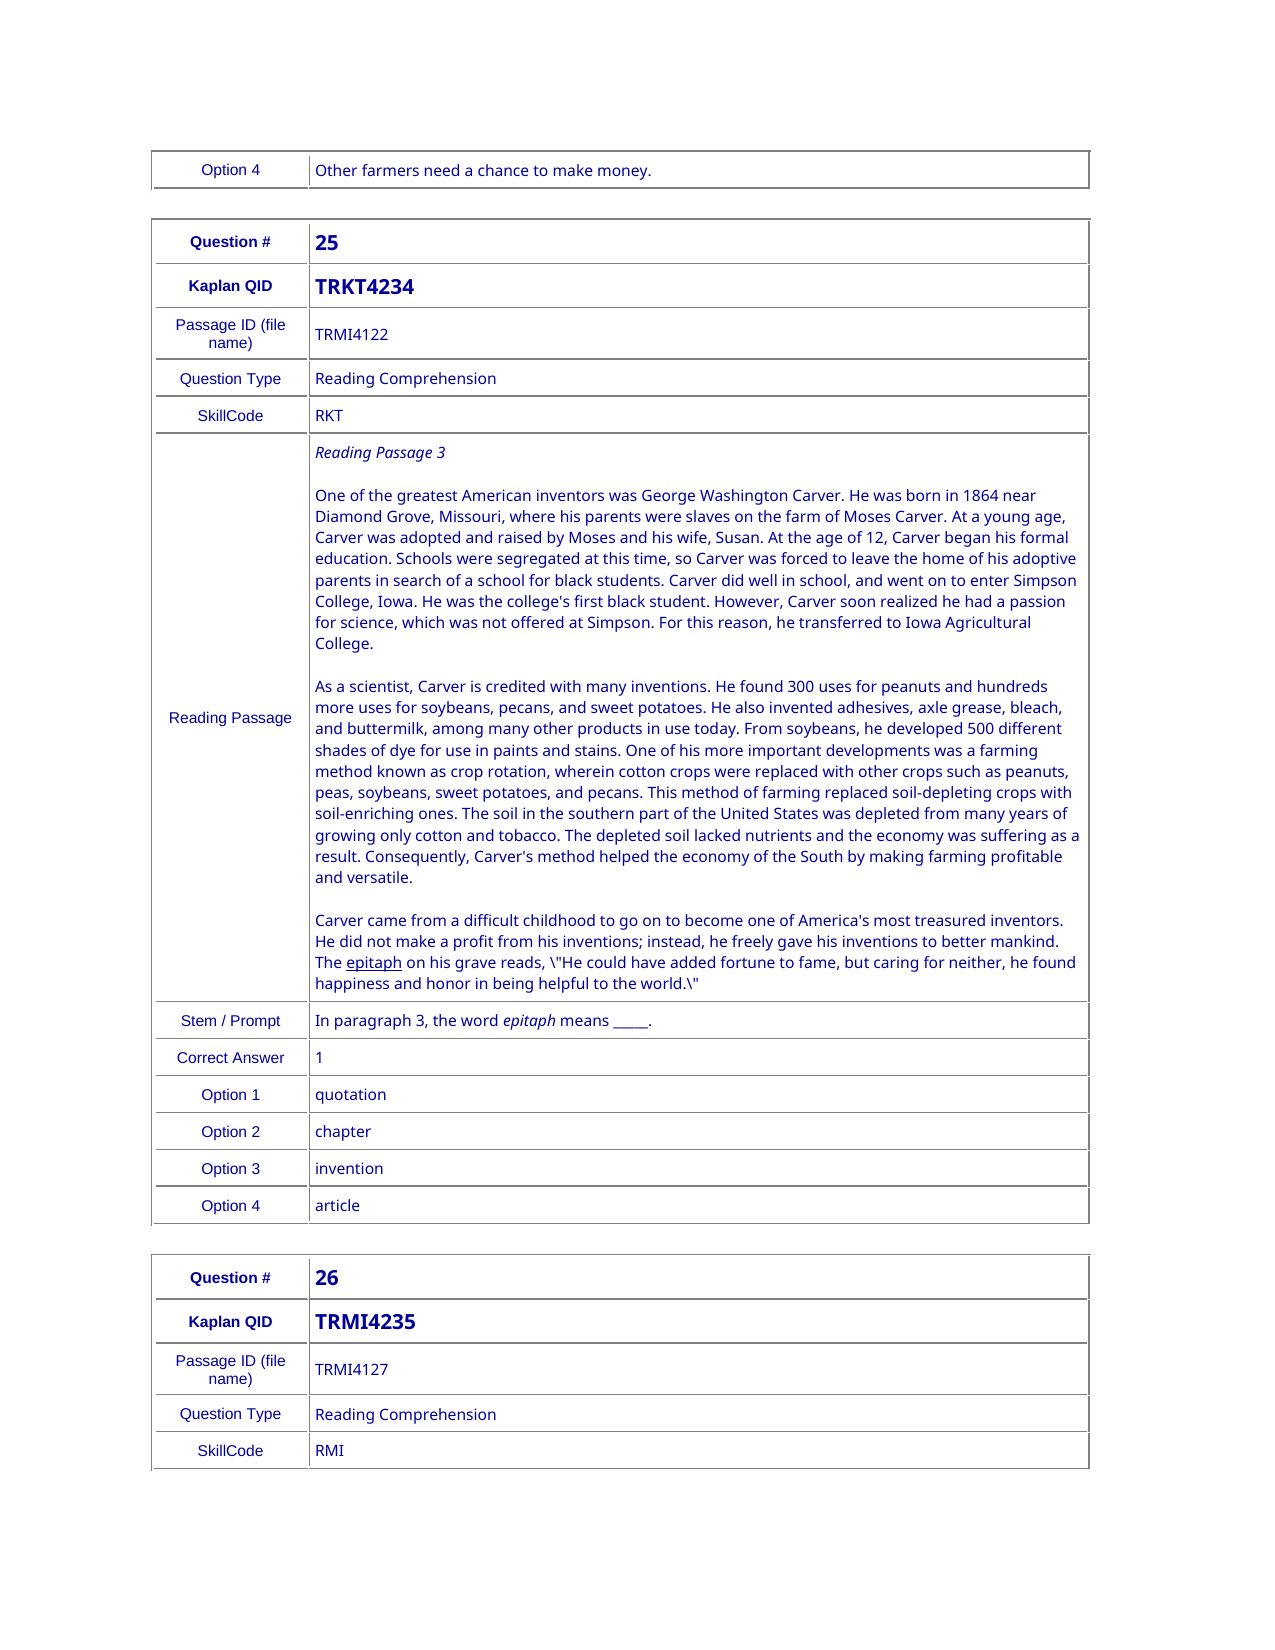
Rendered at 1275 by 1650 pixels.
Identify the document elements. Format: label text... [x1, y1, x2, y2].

table_cell In paragraph 3, the word epitaph means _____. [309, 1001, 1090, 1037]
table_cell TRMI4122 [309, 307, 1090, 358]
table_header 25 [309, 222, 1088, 262]
table_cell Other farmers need a chance to make money. [309, 153, 1088, 187]
table_cell Question Type [154, 358, 307, 395]
table_cell TRKT4234 [310, 263, 1089, 307]
table_cell TRMI4127 [310, 1342, 1088, 1394]
table_cell invention [310, 1149, 1089, 1185]
table_cell RKT [310, 395, 1089, 432]
table_cell article [309, 1185, 1089, 1222]
table_cell Option 1 [154, 1075, 307, 1111]
table_cell Option 2 [154, 1111, 307, 1148]
table_cell SkillCode [152, 1431, 308, 1468]
table_cell Reading Passage [154, 432, 307, 1001]
table_cell Option 4 [154, 1185, 308, 1222]
table_cell chapter [310, 1111, 1089, 1148]
table_cell quotation [310, 1075, 1089, 1111]
table_cell Question Type [152, 1394, 308, 1431]
table_cell TRMI4235 [310, 1298, 1090, 1342]
table_header Question # [154, 222, 308, 262]
table_cell 1 [310, 1038, 1089, 1074]
table_cell Option 4 [154, 153, 308, 187]
table_cell Correct Answer [154, 1038, 307, 1074]
table_cell Reading Comprehension [310, 358, 1089, 395]
table_cell RMI [309, 1431, 1090, 1468]
table_cell Kaplan QID [154, 263, 307, 307]
table_cell SkillCode [154, 395, 307, 432]
table_cell Option 3 [154, 1149, 307, 1185]
table_cell Reading Comprehension [309, 1394, 1090, 1431]
table_cell Passage ID (file name) [154, 1342, 307, 1394]
table_cell Passage ID (file name) [152, 307, 308, 358]
table_header Question # [154, 1257, 308, 1298]
table_cell Kaplan QID [152, 1298, 307, 1342]
table_cell Stem / Prompt [152, 1001, 308, 1037]
table_header 26 [309, 1257, 1088, 1298]
